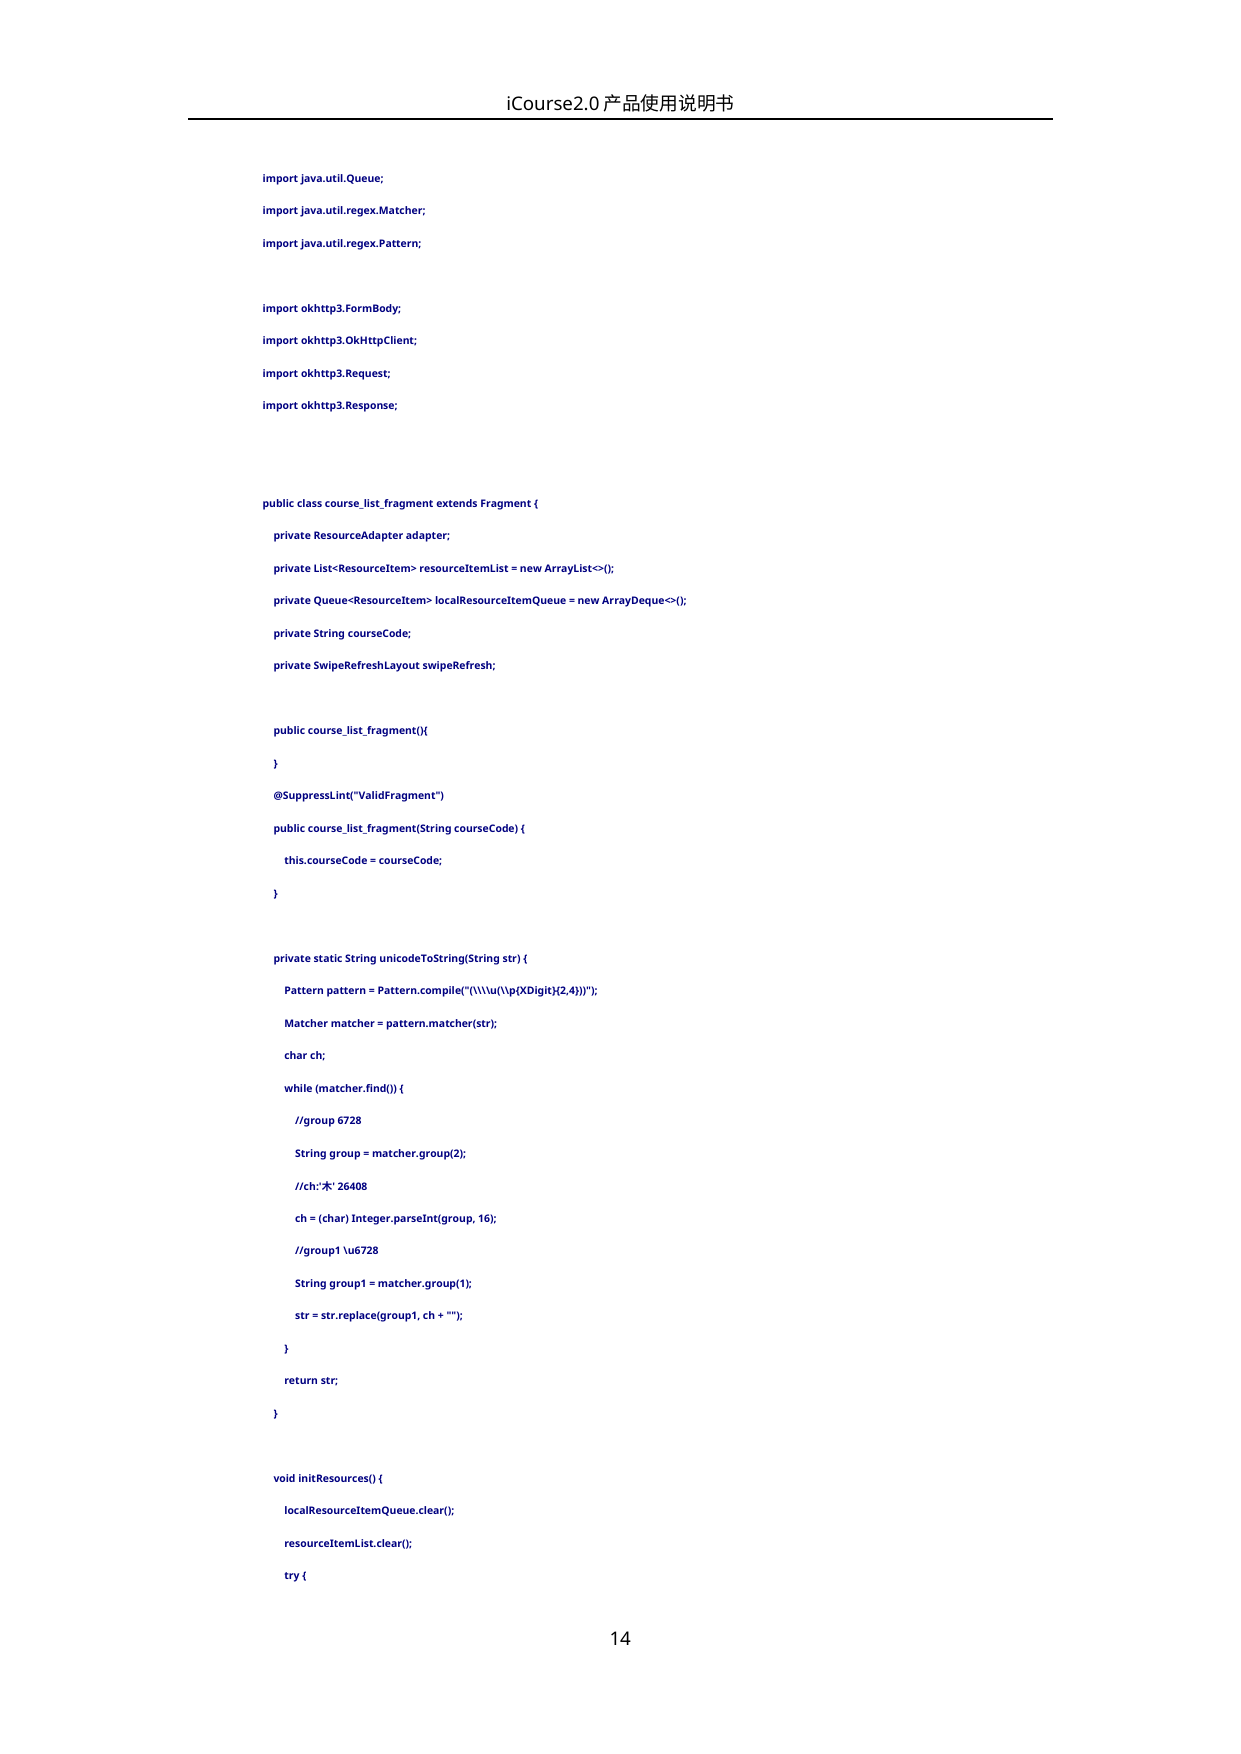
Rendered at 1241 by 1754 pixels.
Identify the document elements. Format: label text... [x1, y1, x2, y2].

text import okhttp3.OkHttpClient; [262, 324, 1053, 357]
text localResourceItemQueue.clear(); [262, 1494, 1053, 1527]
text resourceItemList.clear(); [262, 1527, 1053, 1559]
text import java.util.Queue; [262, 162, 1053, 194]
text //ch:'木' 26408 [262, 1169, 1053, 1202]
text //group1 \u6728 [262, 1234, 1053, 1267]
text String group1 = matcher.group(1); [262, 1267, 1053, 1299]
text Pattern pattern = Pattern.compile("(\\\\u(\\p{XDigit}{2,4}))"); [262, 974, 1053, 1007]
text public course_list_fragment(String courseCode) { [262, 812, 1053, 844]
text str = str.replace(group1, ch + ""); [262, 1299, 1053, 1332]
text import okhttp3.Response; [262, 389, 1053, 422]
text } [262, 1332, 1053, 1364]
text import java.util.regex.Pattern; [262, 227, 1053, 259]
text private static String unicodeToString(String str) { [262, 942, 1053, 974]
text ch = (char) Integer.parseInt(group, 16); [262, 1202, 1053, 1234]
text import okhttp3.Request; [262, 357, 1053, 389]
text import okhttp3.FormBody; [262, 292, 1053, 324]
text this.courseCode = courseCode; [262, 844, 1053, 877]
text try { [262, 1559, 1053, 1592]
text String group = matcher.group(2); [262, 1137, 1053, 1169]
text private List<ResourceItem> resourceItemList = new ArrayList<>(); [262, 552, 1053, 584]
text Matcher matcher = pattern.matcher(str); [262, 1007, 1053, 1039]
text public class course_list_fragment extends Fragment { [262, 487, 1053, 519]
text private Queue<ResourceItem> localResourceItemQueue = new ArrayDeque<>(); [262, 584, 1053, 617]
text } [262, 1397, 1053, 1429]
text } [262, 747, 1053, 779]
text return str; [262, 1364, 1053, 1397]
text import java.util.regex.Matcher; [262, 194, 1053, 227]
text } [262, 877, 1053, 909]
text void initResources() { [262, 1462, 1053, 1494]
text while (matcher.find()) { [262, 1072, 1053, 1104]
text char ch; [262, 1039, 1053, 1072]
text public course_list_fragment(){ [262, 714, 1053, 747]
text //group 6728 [262, 1104, 1053, 1137]
text private ResourceAdapter adapter; [262, 519, 1053, 552]
text @SuppressLint("ValidFragment") [262, 779, 1053, 812]
text private SwipeRefreshLayout swipeRefresh; [262, 649, 1053, 682]
text private String courseCode; [262, 617, 1053, 649]
